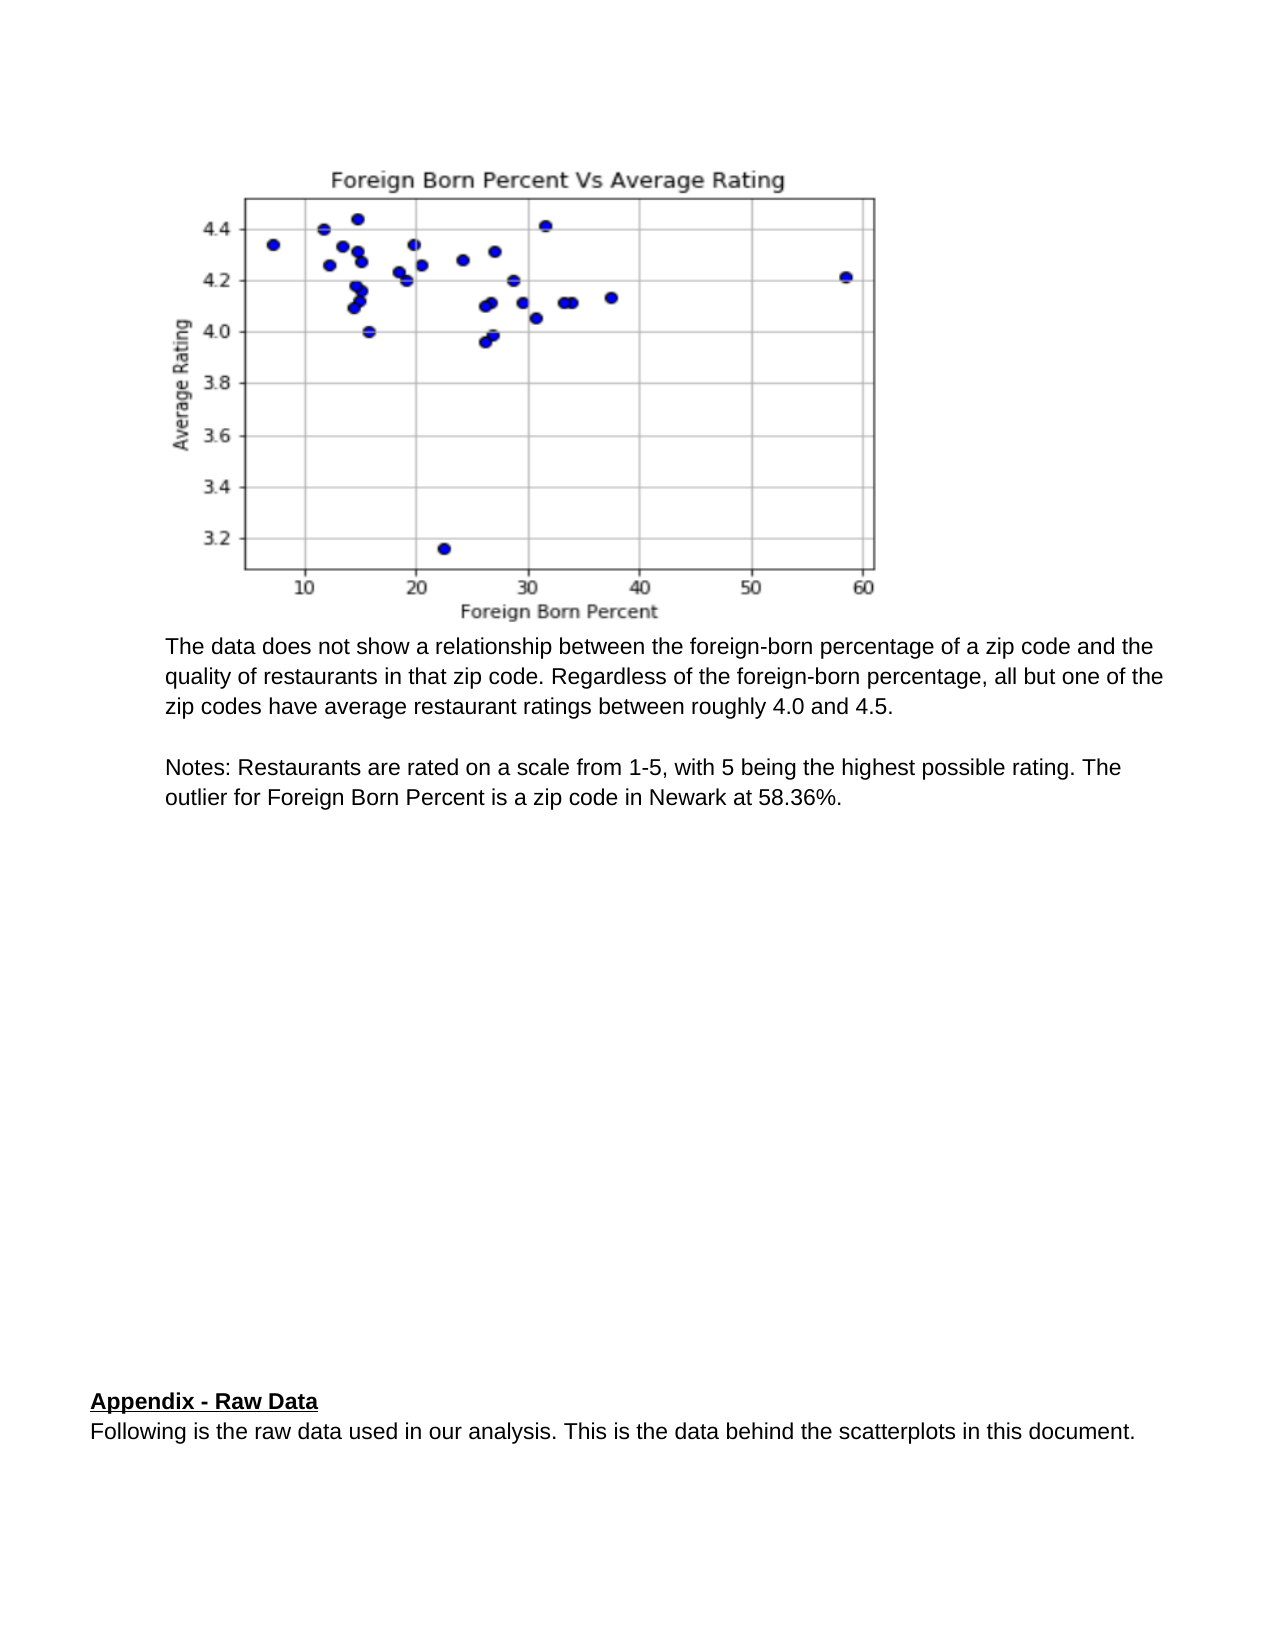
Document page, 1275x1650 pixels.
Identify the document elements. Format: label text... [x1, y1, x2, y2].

picture [165, 150, 915, 629]
text Notes: Restaurants are rated on a scale from 1-5, with 5 being the highest possible rating. The outlier for Foreign Born Percent is a zip code in Newark at 58.36%. [165, 753, 1185, 810]
text Following is the raw data used in our analysis. This is the data behind the scatterplots in this document. [90, 1418, 1185, 1444]
text Appendix - Raw Data [90, 1388, 1185, 1414]
text The data does not show a relationship between the foreign-born percentage of a zip code and the quality of restaurants in that zip code. Regardless of the foreign-born percentage, all but one of the zip codes have average restaurant ratings between roughly 4.0 and 4.5. [165, 633, 1185, 719]
